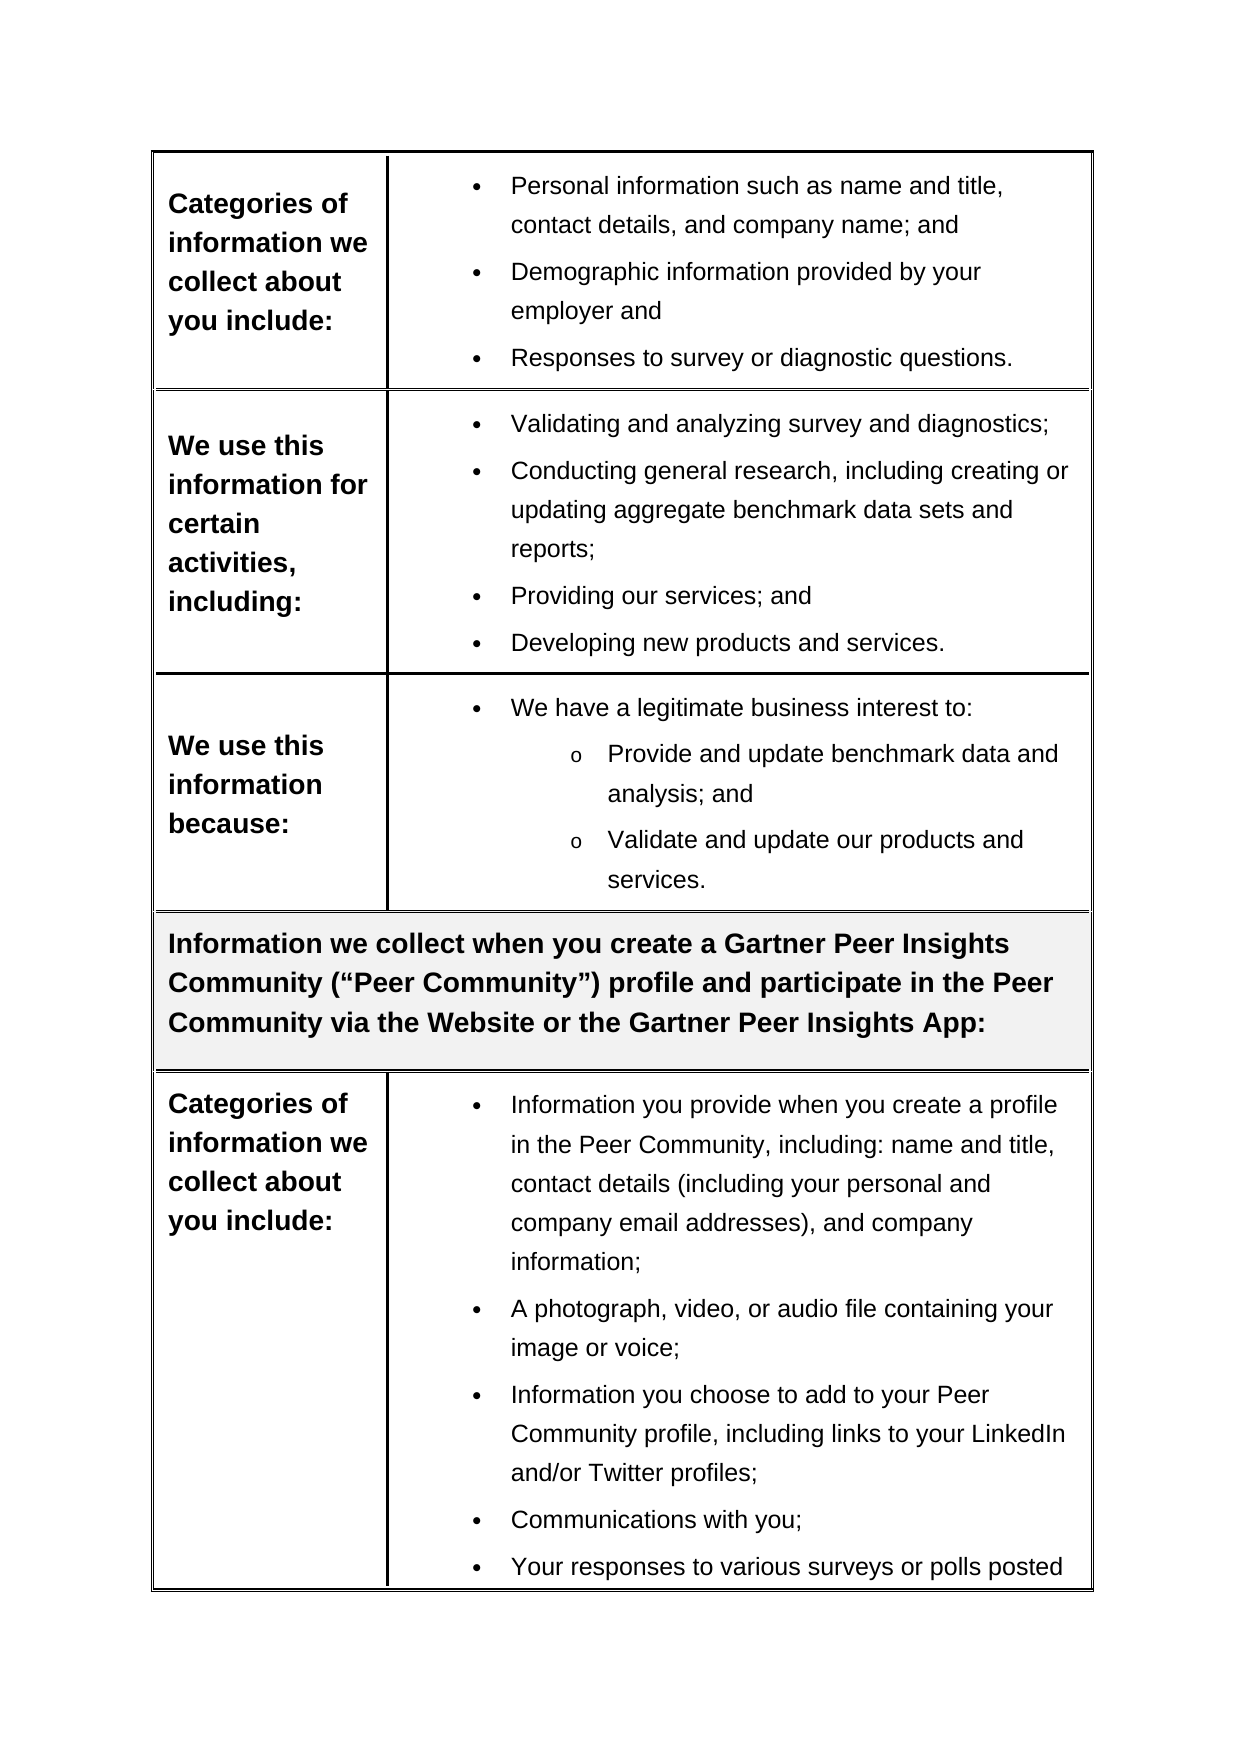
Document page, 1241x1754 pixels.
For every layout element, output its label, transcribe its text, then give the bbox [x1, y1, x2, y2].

table_cell We have a legitimate business interest to: Provide and update benchmark data and analysis; and Validate and update our products and services. [389, 672, 1091, 910]
table_cell We use this information for certain activities, including: [152, 388, 387, 672]
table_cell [387, 1069, 1091, 1588]
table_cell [154, 1069, 387, 1588]
table_cell We use this information because: [154, 672, 386, 910]
table_cell Categories of information we collect about you include: [154, 153, 387, 388]
table_cell Personal information such as name and title, contact details, and company name; and Demographic information provided by your employer and Responses to survey or diagnostic questions. [387, 153, 1091, 388]
table_cell Information we collect when you create a Gartner Peer Insights Community (“Peer Community”) profile and participate in the Peer Community via the Website or the Gartner Peer Insights App: [152, 910, 1092, 1069]
table_cell Validating and analyzing survey and diagnostics; Conducting general research, including creating or updating aggregate benchmark data sets and reports; Providing our services; and Developing new products and services. [387, 388, 1092, 672]
